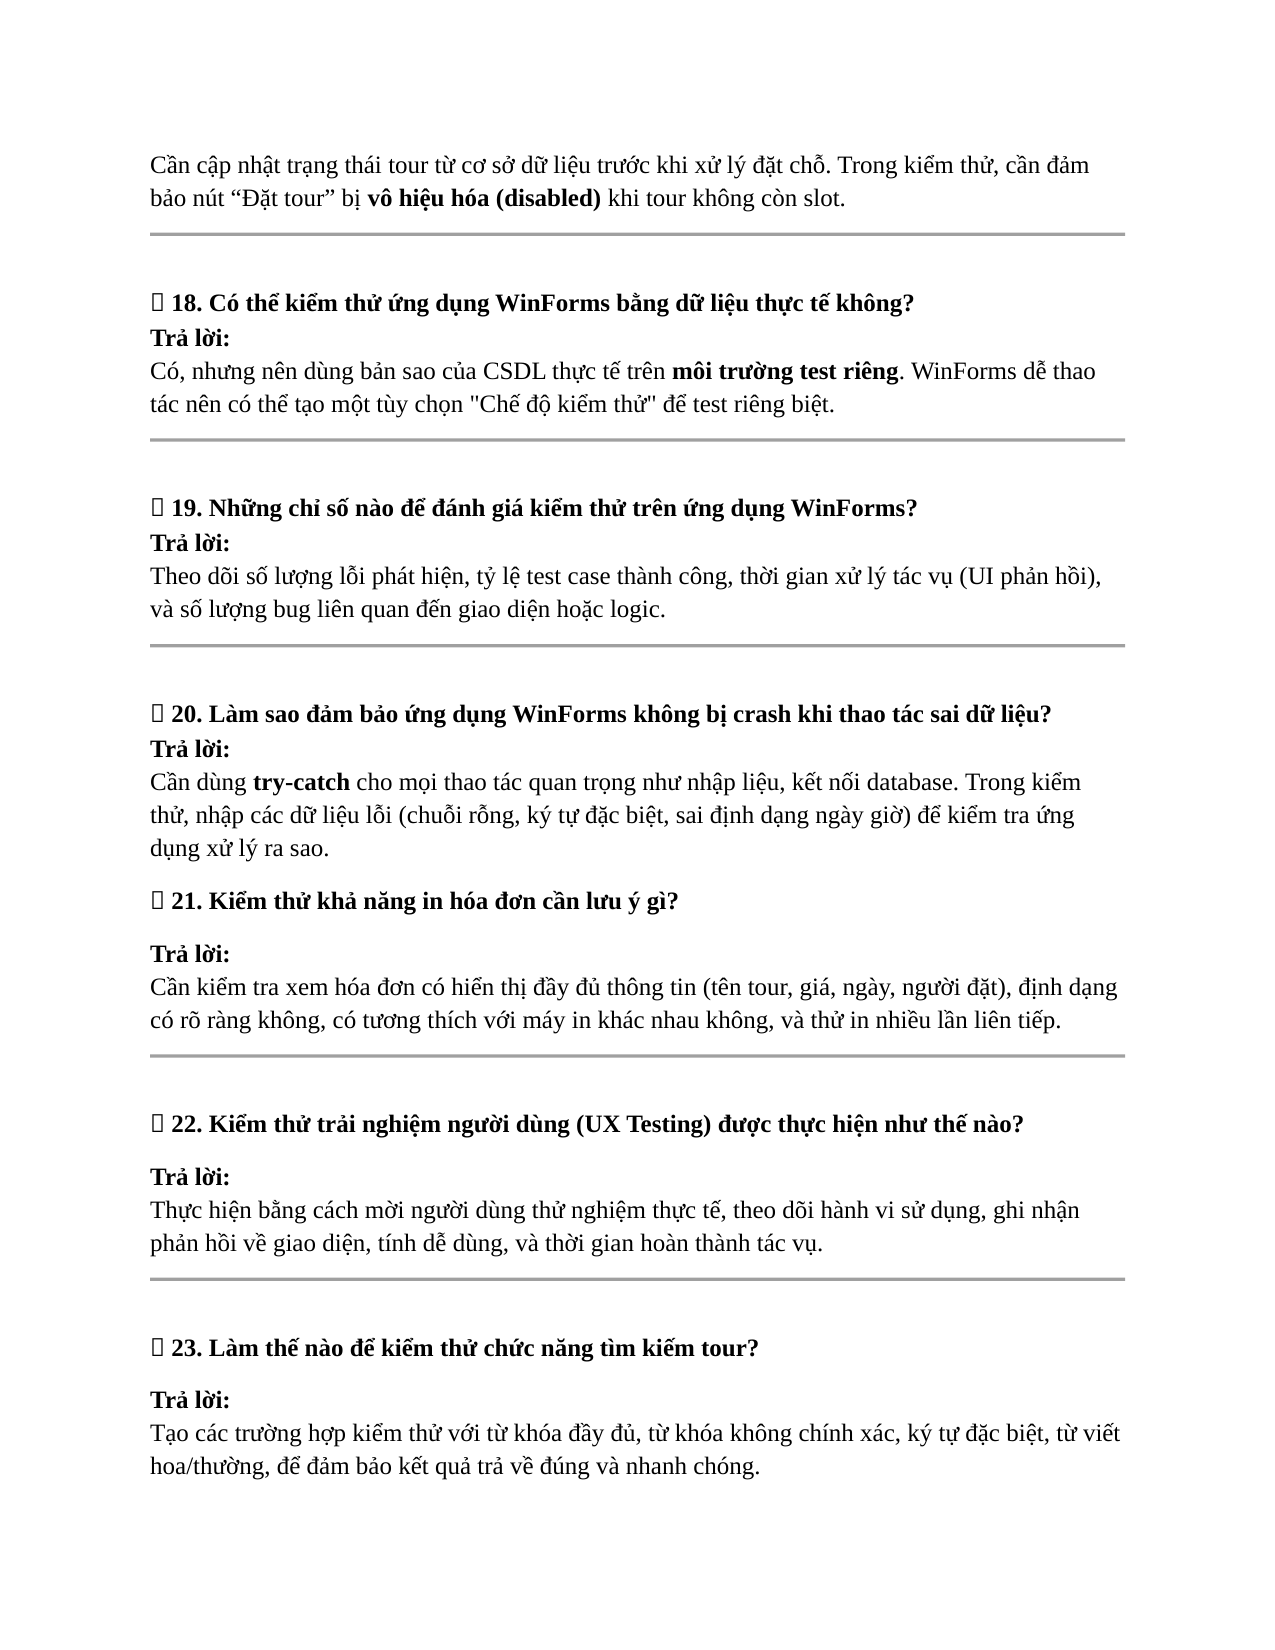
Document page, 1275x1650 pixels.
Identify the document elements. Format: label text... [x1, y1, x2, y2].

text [150, 150, 1125, 212]
text ✅ 22. Kiểm thử trải nghiệm người dùng (UX Testing) được thực hiện như thế nào? [150, 1106, 1125, 1140]
text ✅ 19. Những chỉ số nào để đánh giá kiểm thử trên ứng dụng WinForms? Trả lời: Theo dõi số lượng lỗi phát hiện, tỷ lệ test case thành công, thời gian xử lý tác vụ (UI phản hồi), và số lượng bug liên quan đến giao diện hoặc logic. [150, 490, 1125, 623]
text ✅ 18. Có thể kiểm thử ứng dụng WinForms bằng dữ liệu thực tế không? Trả lời: Có, nhưng nên dùng bản sao của CSDL thực tế trên môi trường test riêng. WinForms dễ thao tác nên có thể tạo một tùy chọn "Chế độ kiểm thử" để test riêng biệt. [150, 284, 1125, 417]
text Trả lời: Thực hiện bằng cách mời người dùng thử nghiệm thực tế, theo dõi hành vi sử dụng, ghi nhận phản hồi về giao diện, tính dễ dùng, và thời gian hoàn thành tác vụ. [150, 1162, 1125, 1257]
text Trả lời: Cần kiểm tra xem hóa đơn có hiển thị đầy đủ thông tin (tên tour, giá, ngày, người đặt), định dạng có rõ ràng không, có tương thích với máy in khác nhau không, và thử in nhiều lần liên tiếp. [150, 939, 1125, 1033]
text ✅ 20. Làm sao đảm bảo ứng dụng WinForms không bị crash khi thao tác sai dữ liệu? Trả lời: Cần dùng try-catch cho mọi thao tác quan trọng như nhập liệu, kết nối database. Trong kiểm thử, nhập các dữ liệu lỗi (chuỗi rỗng, ký tự đặc biệt, sai định dạng ngày giờ) để kiểm tra ứng dụng xử lý ra sao. [150, 696, 1125, 862]
text ✅ 21. Kiểm thử khả năng in hóa đơn cần lưu ý gì? [150, 883, 1125, 917]
text Trả lời: Tạo các trường hợp kiểm thử với từ khóa đầy đủ, từ khóa không chính xác, ký tự đặc biệt, từ viết hoa/thường, để đảm bảo kết quả trả về đúng và nhanh chóng. [150, 1385, 1125, 1480]
text ✅ 23. Làm thế nào để kiểm thử chức năng tìm kiếm tour? [150, 1329, 1125, 1363]
